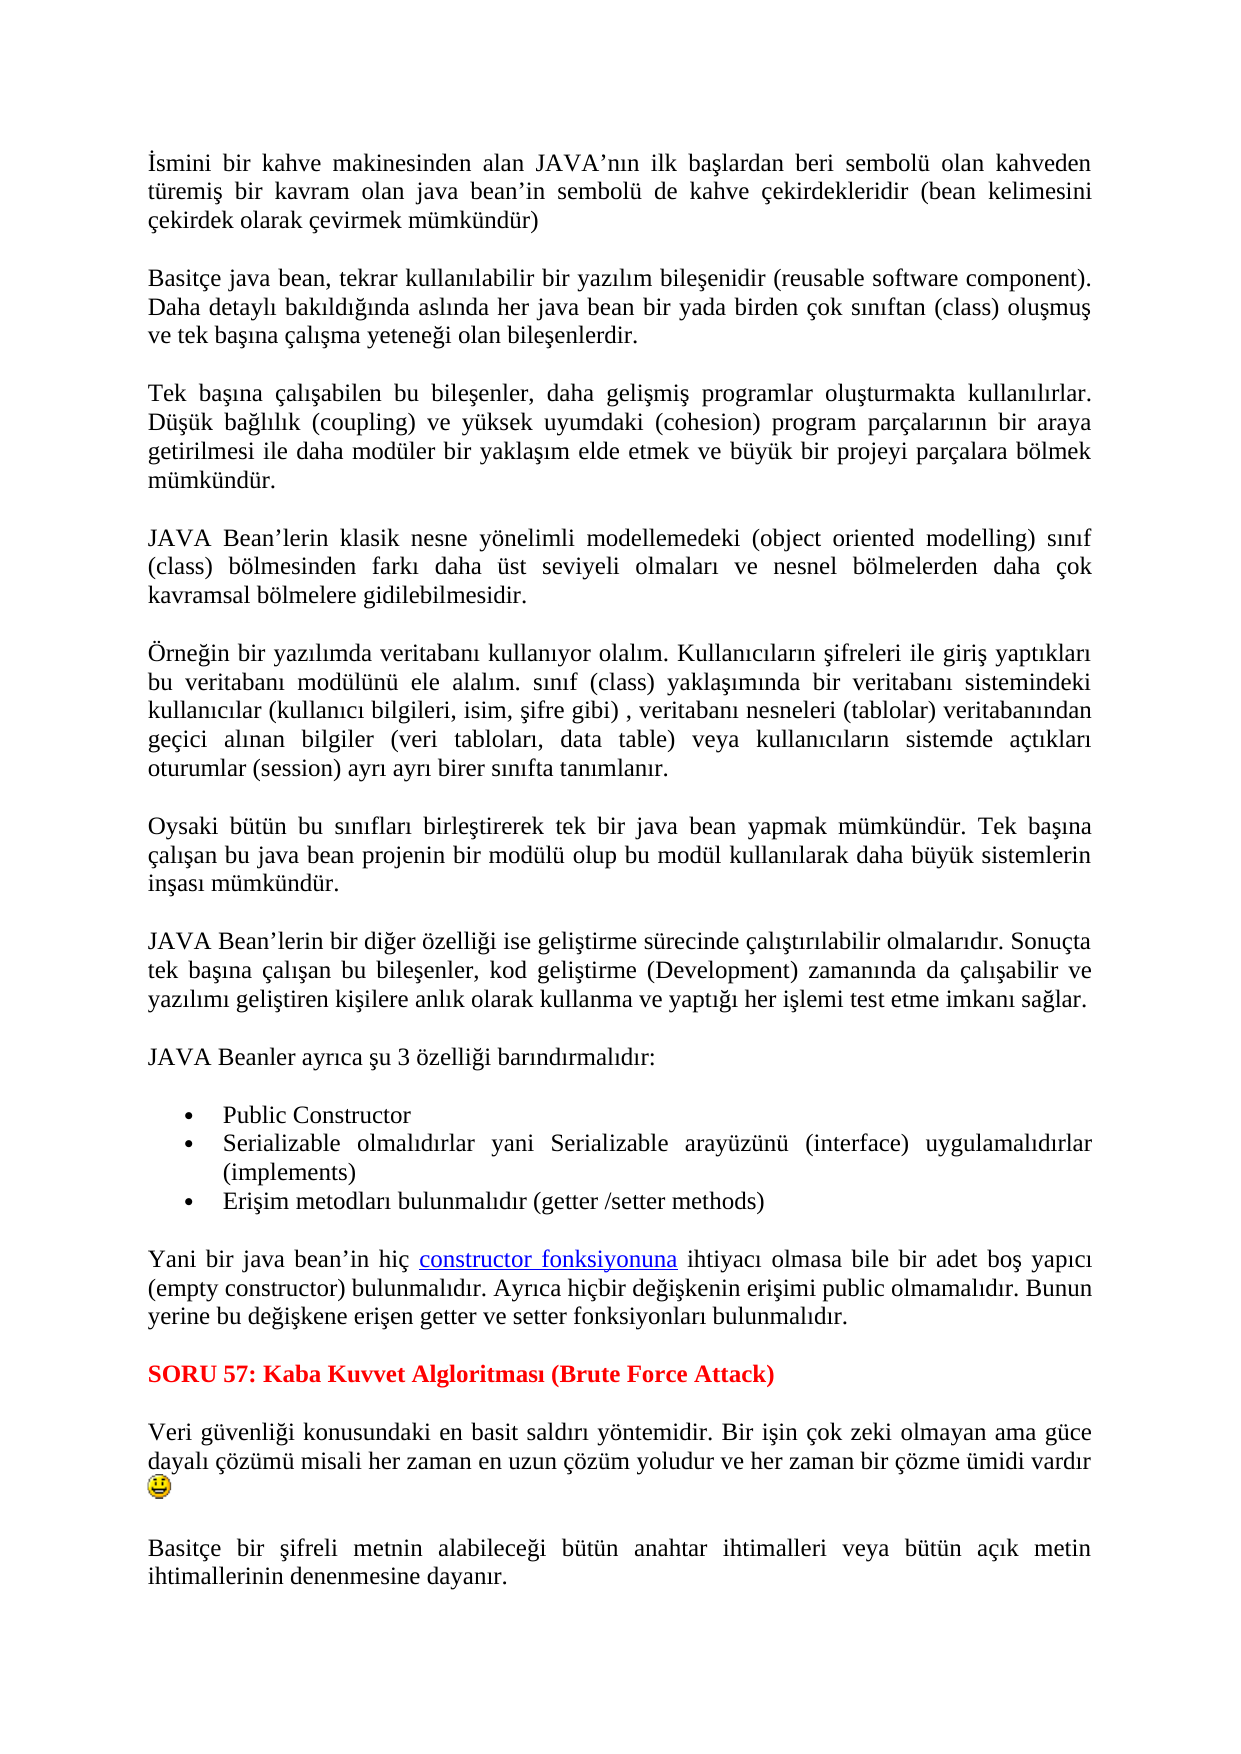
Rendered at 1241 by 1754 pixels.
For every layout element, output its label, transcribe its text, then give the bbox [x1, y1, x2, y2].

text Basitçe bir şifreli metnin alabileceği bütün anahtar ihtimalleri veya bütün açık metin ihtimallerinin denenmesine dayanır. [148, 1533, 1093, 1590]
text Yani bir java bean’in hiç constructor fonksiyonuna ihtiyacı olmasa bile bir adet boş yapıcı (empty constructor) bulunmalıdır. Ayrıca hiçbir değişkenin erişimi public olmamalıdır. Bunun yerine bu değişkene erişen getter ve setter fonksiyonları bulunmalıdır. [148, 1244, 1093, 1330]
text JAVA Bean’lerin klasik nesne yönelimli modellemedeki (object oriented modelling) sınıf (class) bölmesinden farkı daha üst seviyeli olmaları ve nesnel bölmelerden daha çok kavramsal bölmelere gidilebilmesidir. [148, 523, 1093, 609]
list Serializable olmalıdırlar yani Serializable arayüzünü (interface) uygulamalıdırlar (implements) [185, 1128, 1093, 1186]
text JAVA Beanler ayrıca şu 3 özelliği barındırmalıdır: [148, 1042, 1093, 1071]
list Public Constructor [185, 1100, 1093, 1128]
text SORU 57: Kaba Kuvvet Algloritması (Brute Force Attack) [148, 1359, 1093, 1388]
text Örneğin bir yazılımda veritabanı kullanıyor olalım. Kullanıcıların şifreleri ile giriş yaptıkları bu veritabanı modülünü ele alalım. sınıf (class) yaklaşımında bir veritabanı sistemindeki kullanıcılar (kullanıcı bilgileri, isim, şifre gibi) , veritabanı nesneleri (tablolar) veritabanından geçici alınan bilgiler (veri tabloları, data table) veya kullanıcıların sistemde açtıkları oturumlar (session) ayrı ayrı birer sınıfta tanımlanır. [148, 638, 1093, 782]
text Oysaki bütün bu sınıfları birleştirerek tek bir java bean yapmak mümkündür. Tek başına çalışan bu java bean projenin bir modülü olup bu modül kullanılarak daha büyük sistemlerin inşası mümkündür. [148, 811, 1093, 897]
picture [147, 1474, 172, 1499]
text Basitçe java bean, tekrar kullanılabilir bir yazılım bileşenidir (reusable software component). Daha detaylı bakıldığında aslında her java bean bir yada birden çok sınıftan (class) oluşmuş ve tek başına çalışma yeteneği olan bileşenlerdir. [148, 263, 1093, 349]
text JAVA Bean’lerin bir diğer özelliği ise geliştirme sürecinde çalıştırılabilir olmalarıdır. Sonuçta tek başına çalışan bu bileşenler, kod geliştirme (Development) zamanında da çalışabilir ve yazılımı geliştiren kişilere anlık olarak kullanma ve yaptığı her işlemi test etme imkanı sağlar. [148, 926, 1093, 1013]
text İsmini bir kahve makinesinden alan JAVA’nın ilk başlardan beri sembolü olan kahveden türemiş bir kavram olan java bean’in sembolü de kahve çekirdekleridir (bean kelimesini çekirdek olarak çevirmek mümkündür) [148, 148, 1093, 234]
text Veri güvenliği konusundaki en basit saldırı yöntemidir. Bir işin çok zeki olmayan ama güce dayalı çözümü misali her zaman en uzun çözüm yoludur ve her zaman bir çözme ümidi vardır [148, 1417, 1093, 1503]
list Erişim metodları bulunmalıdır (getter /setter methods) [185, 1186, 1093, 1215]
text Tek başına çalışabilen bu bileşenler, daha gelişmiş programlar oluşturmakta kullanılırlar. Düşük bağlılık (coupling) ve yüksek uyumdaki (cohesion) program parçalarının bir araya getirilmesi ile daha modüler bir yaklaşım elde etmek ve büyük bir projeyi parçalara bölmek mümkündür. [148, 378, 1093, 493]
